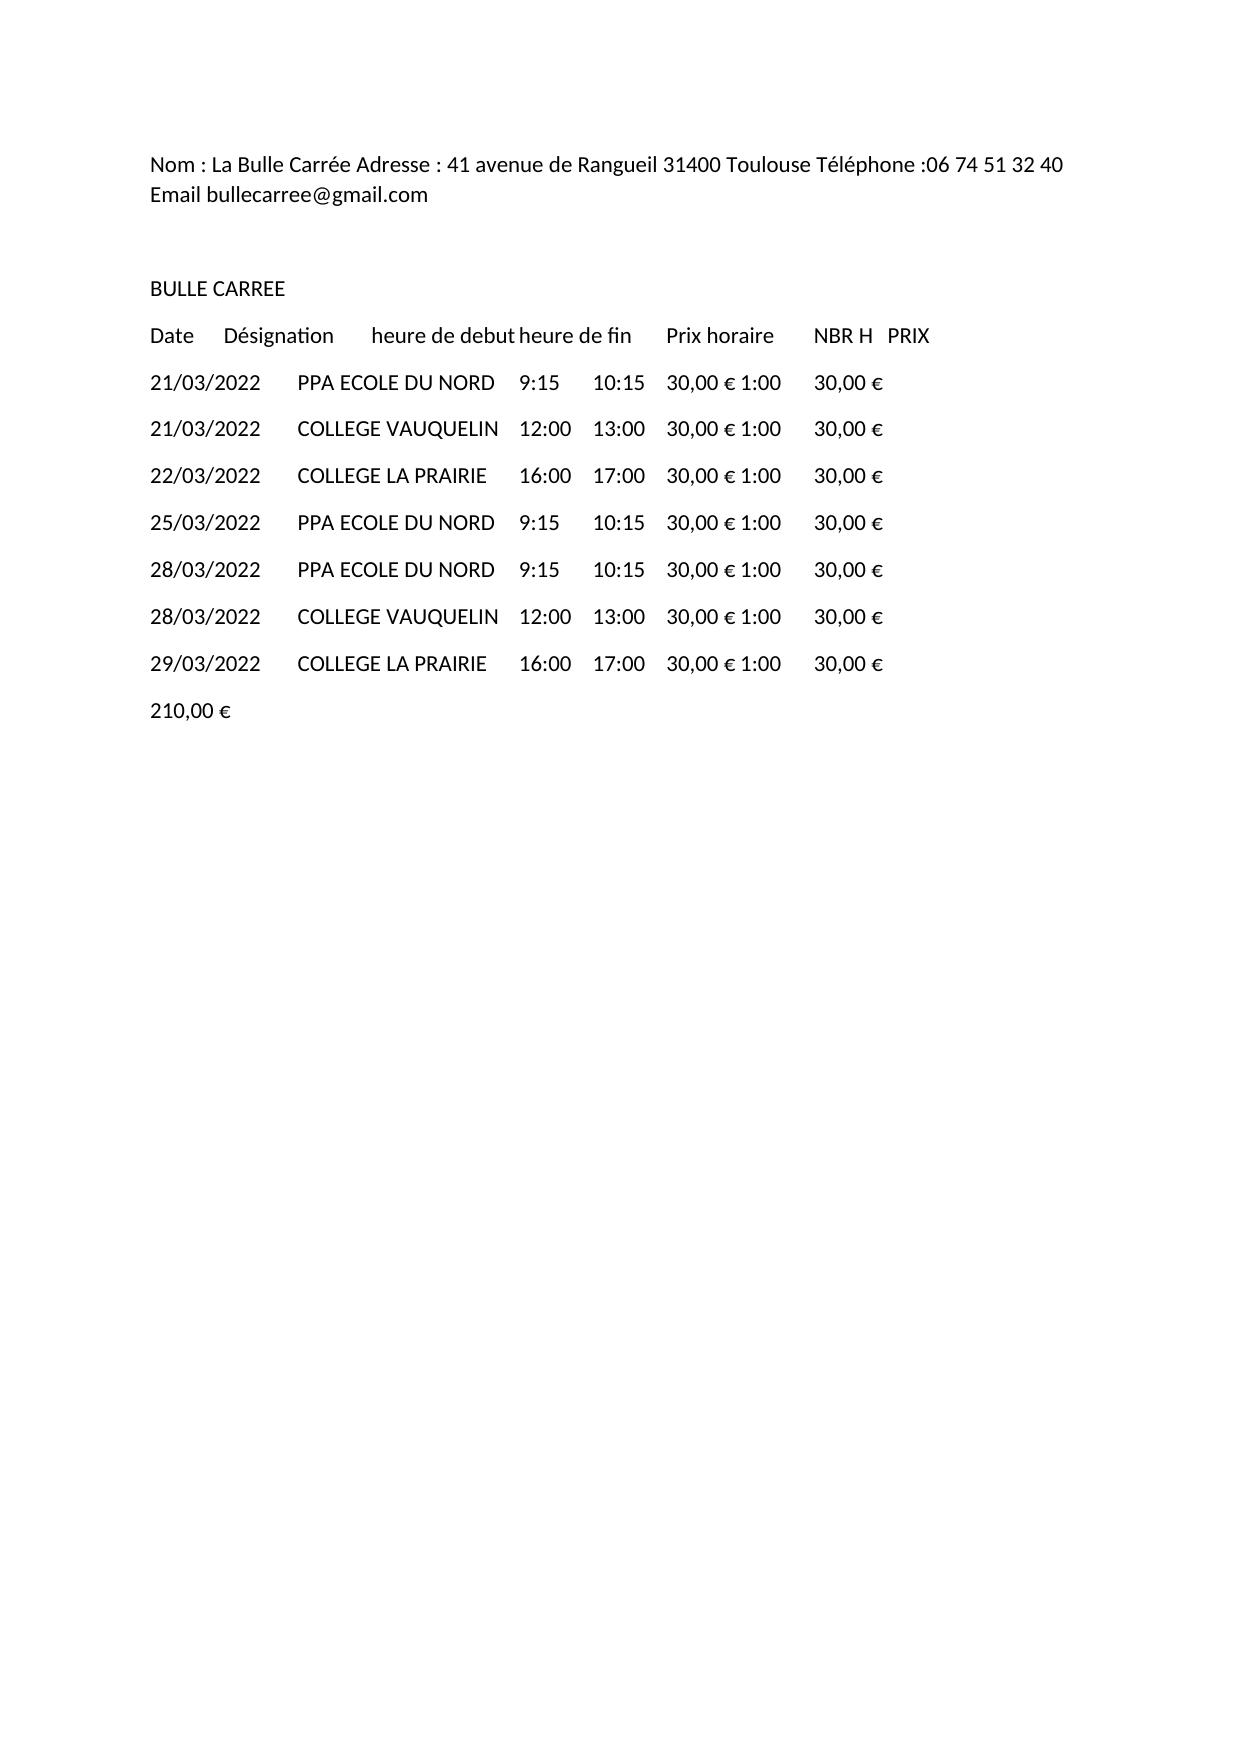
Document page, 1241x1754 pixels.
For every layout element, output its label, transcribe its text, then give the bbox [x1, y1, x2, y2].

text Date Désignation heure de debut heure de fin Prix horaire NBR H PRIX [150, 321, 1090, 349]
text 25/03/2022 PPA ECOLE DU NORD 9:15 10:15 30,00 € 1:00 30,00 € [150, 508, 1090, 536]
text Nom : La Bulle Carrée Adresse : 41 avenue de Rangueil 31400 Toulouse Téléphone :06 74 51 32 40 Email bullecarree@gmail.com [150, 150, 1090, 208]
text 28/03/2022 PPA ECOLE DU NORD 9:15 10:15 30,00 € 1:00 30,00 € [150, 555, 1090, 583]
text 21/03/2022 COLLEGE VAUQUELIN 12:00 13:00 30,00 € 1:00 30,00 € [150, 414, 1090, 443]
text 29/03/2022 COLLEGE LA PRAIRIE 16:00 17:00 30,00 € 1:00 30,00 € [150, 649, 1090, 677]
text BULLE CARREE [150, 274, 1090, 302]
text 22/03/2022 COLLEGE LA PRAIRIE 16:00 17:00 30,00 € 1:00 30,00 € [150, 461, 1090, 489]
text 210,00 € [150, 696, 1090, 724]
text 21/03/2022 PPA ECOLE DU NORD 9:15 10:15 30,00 € 1:00 30,00 € [150, 368, 1090, 396]
text 28/03/2022 COLLEGE VAUQUELIN 12:00 13:00 30,00 € 1:00 30,00 € [150, 602, 1090, 630]
